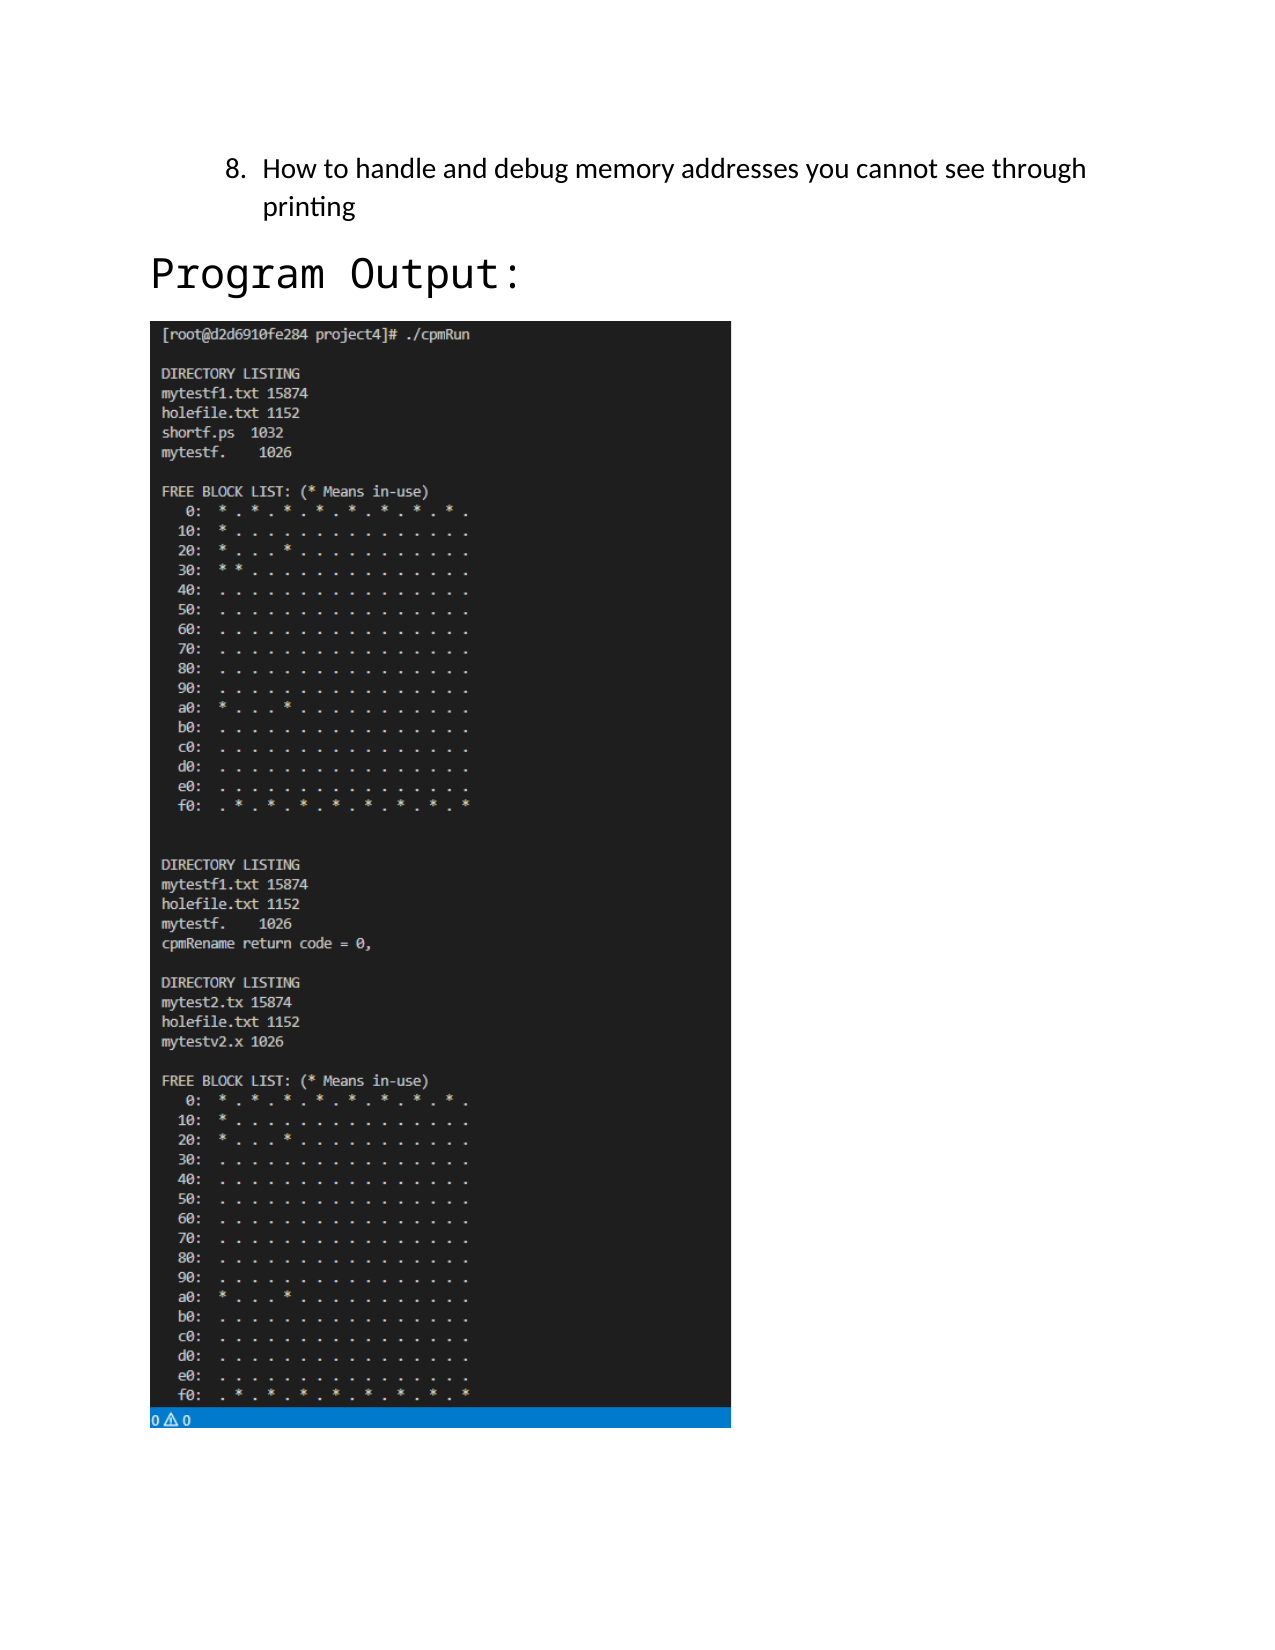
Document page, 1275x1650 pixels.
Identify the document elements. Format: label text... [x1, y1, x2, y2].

text Program Output: [150, 243, 1125, 300]
picture [150, 321, 732, 1428]
list How to handle and debug memory addresses you cannot see through printing [225, 150, 1125, 224]
